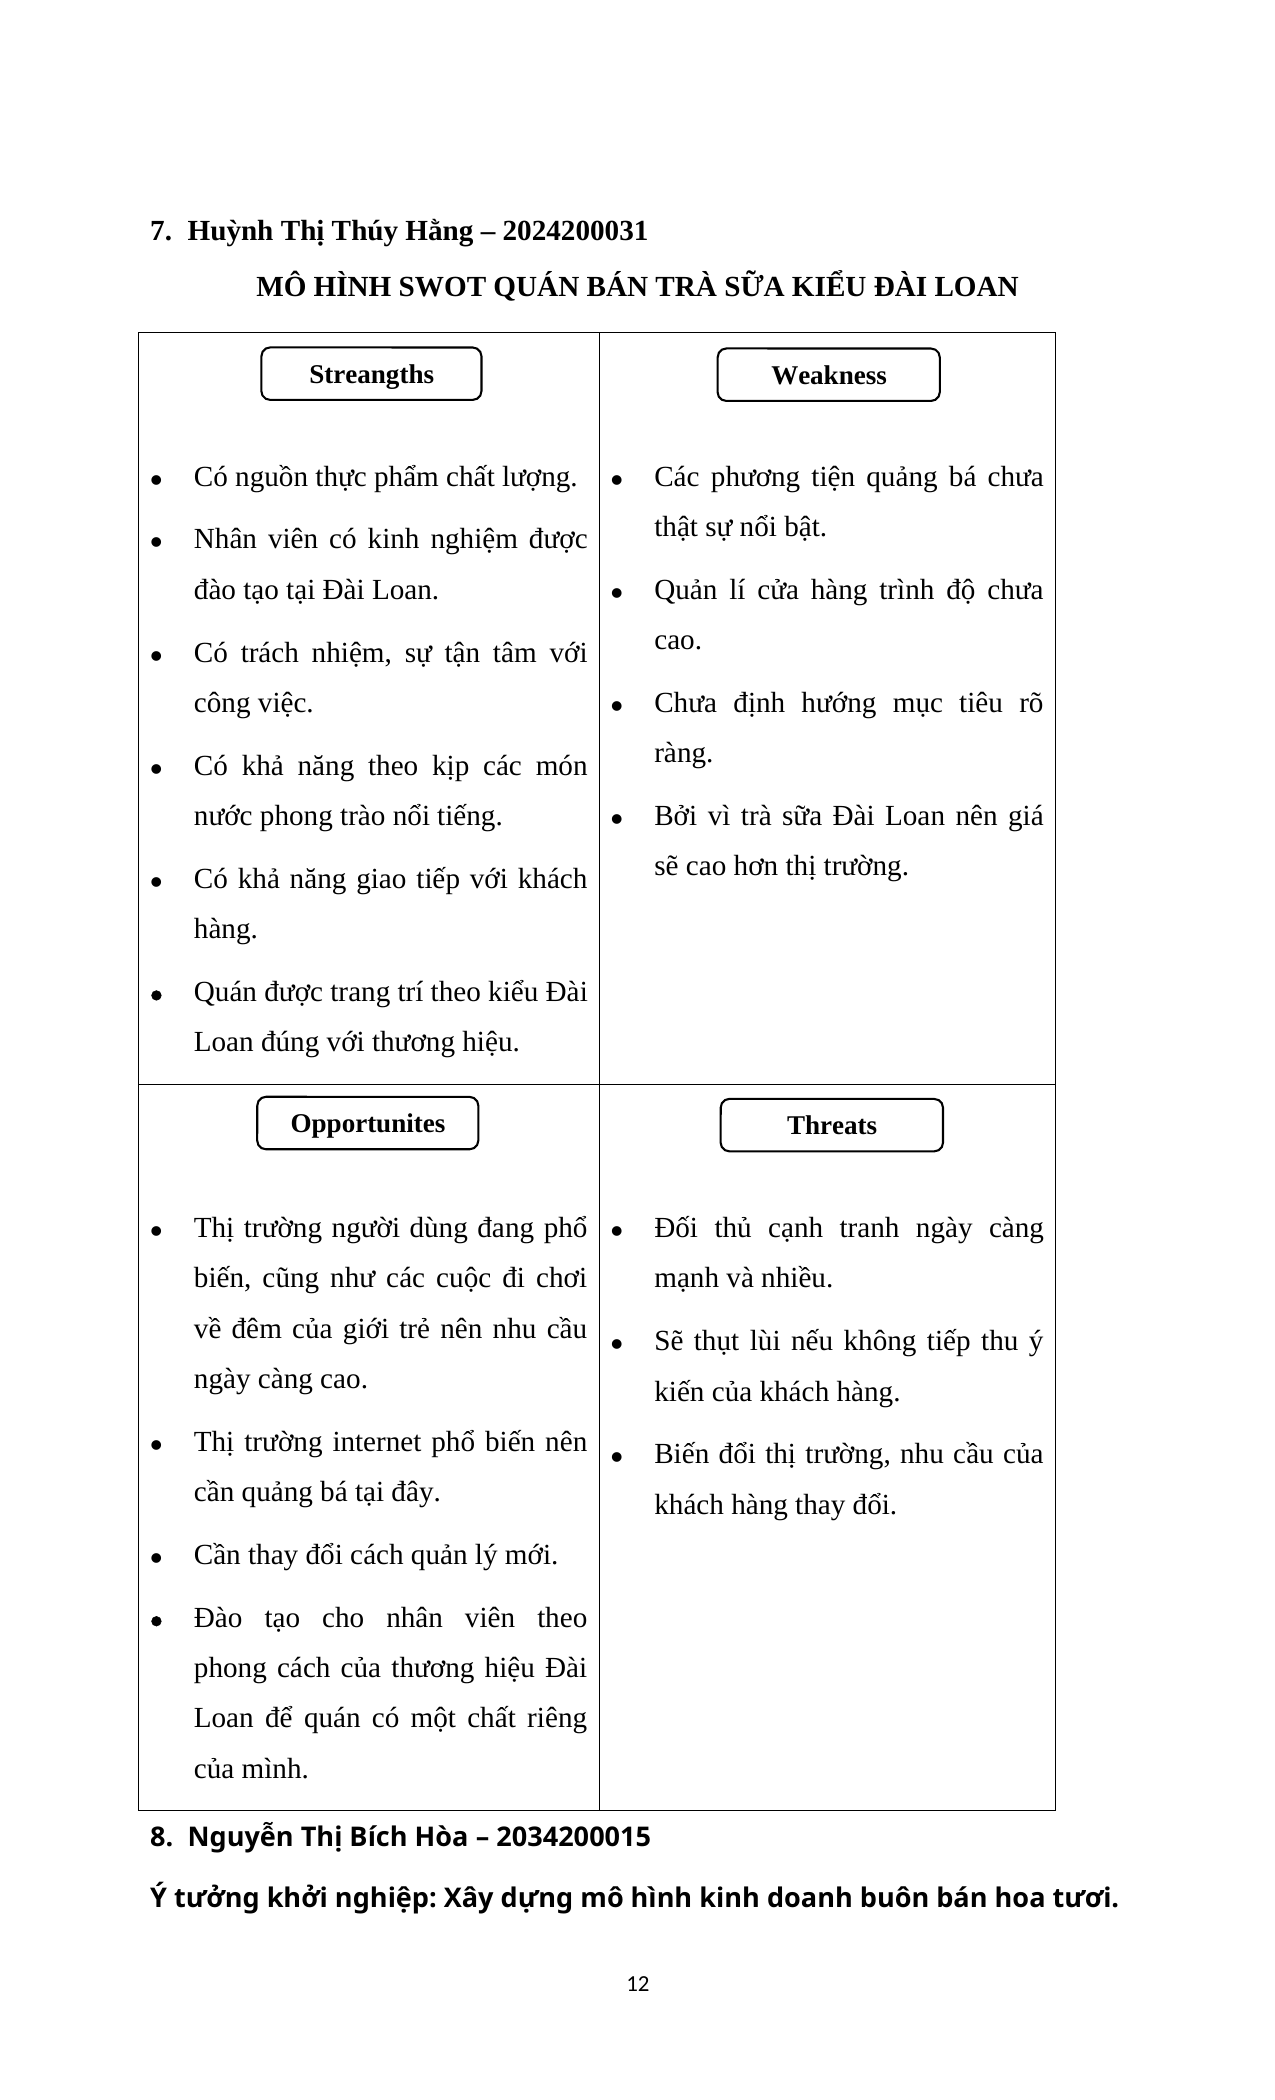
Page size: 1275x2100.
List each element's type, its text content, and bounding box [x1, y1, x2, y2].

list Nguyễn Thị Bích Hòa – 2034200015 [150, 1817, 1115, 1854]
table_header Có nguồn thực phẩm chất lượng. Nhân viên có kinh nghiệm được đào tạo tại Đài Loan. Có trách nhiệm, sự tận tâm với công việc. Có khả năng theo kịp các món nước phong trào nổi tiếng. Có khả năng giao tiếp với khách hàng. Quán được trang trí theo kiểu Đài Loan đúng với thương hiệu. [139, 333, 599, 1084]
text MÔ HÌNH SWOT QUÁN BÁN TRÀ SỮA KIỂU ĐÀI LOAN [150, 269, 1125, 303]
text Ý tưởng khởi nghiệp: Xây dựng mô hình kinh doanh buôn bán hoa tươi. [150, 1879, 1125, 1916]
table_cell Thị trường người dùng đang phổ biến, cũng như các cuộc đi chơi về đêm của giới trẻ nên nhu cầu ngày càng cao. Thị trường internet phổ biến nên cần quảng bá tại đây. Cần thay đổi cách quản lý mới. Đào tạo cho nhân viên theo phong cách của thương hiệu Đài Loan để quán có một chất riêng của mình. [139, 1085, 599, 1810]
list Huỳnh Thị Thúy Hằng – 2024200031 [150, 213, 1115, 246]
table_cell Đối thủ cạnh tranh ngày càng mạnh và nhiều. Sẽ thụt lùi nếu không tiếp thu ý kiến của khách hàng. Biến đổi thị trường, nhu cầu của khách hàng thay đổi. [600, 1085, 1055, 1810]
table_header Các phương tiện quảng bá chưa thật sự nổi bật. Quản lí cửa hàng trình độ chưa cao. Chưa định hướng mục tiêu rõ ràng. Bởi vì trà sữa Đài Loan nên giá sẽ cao hơn thị trường. [600, 333, 1055, 1084]
